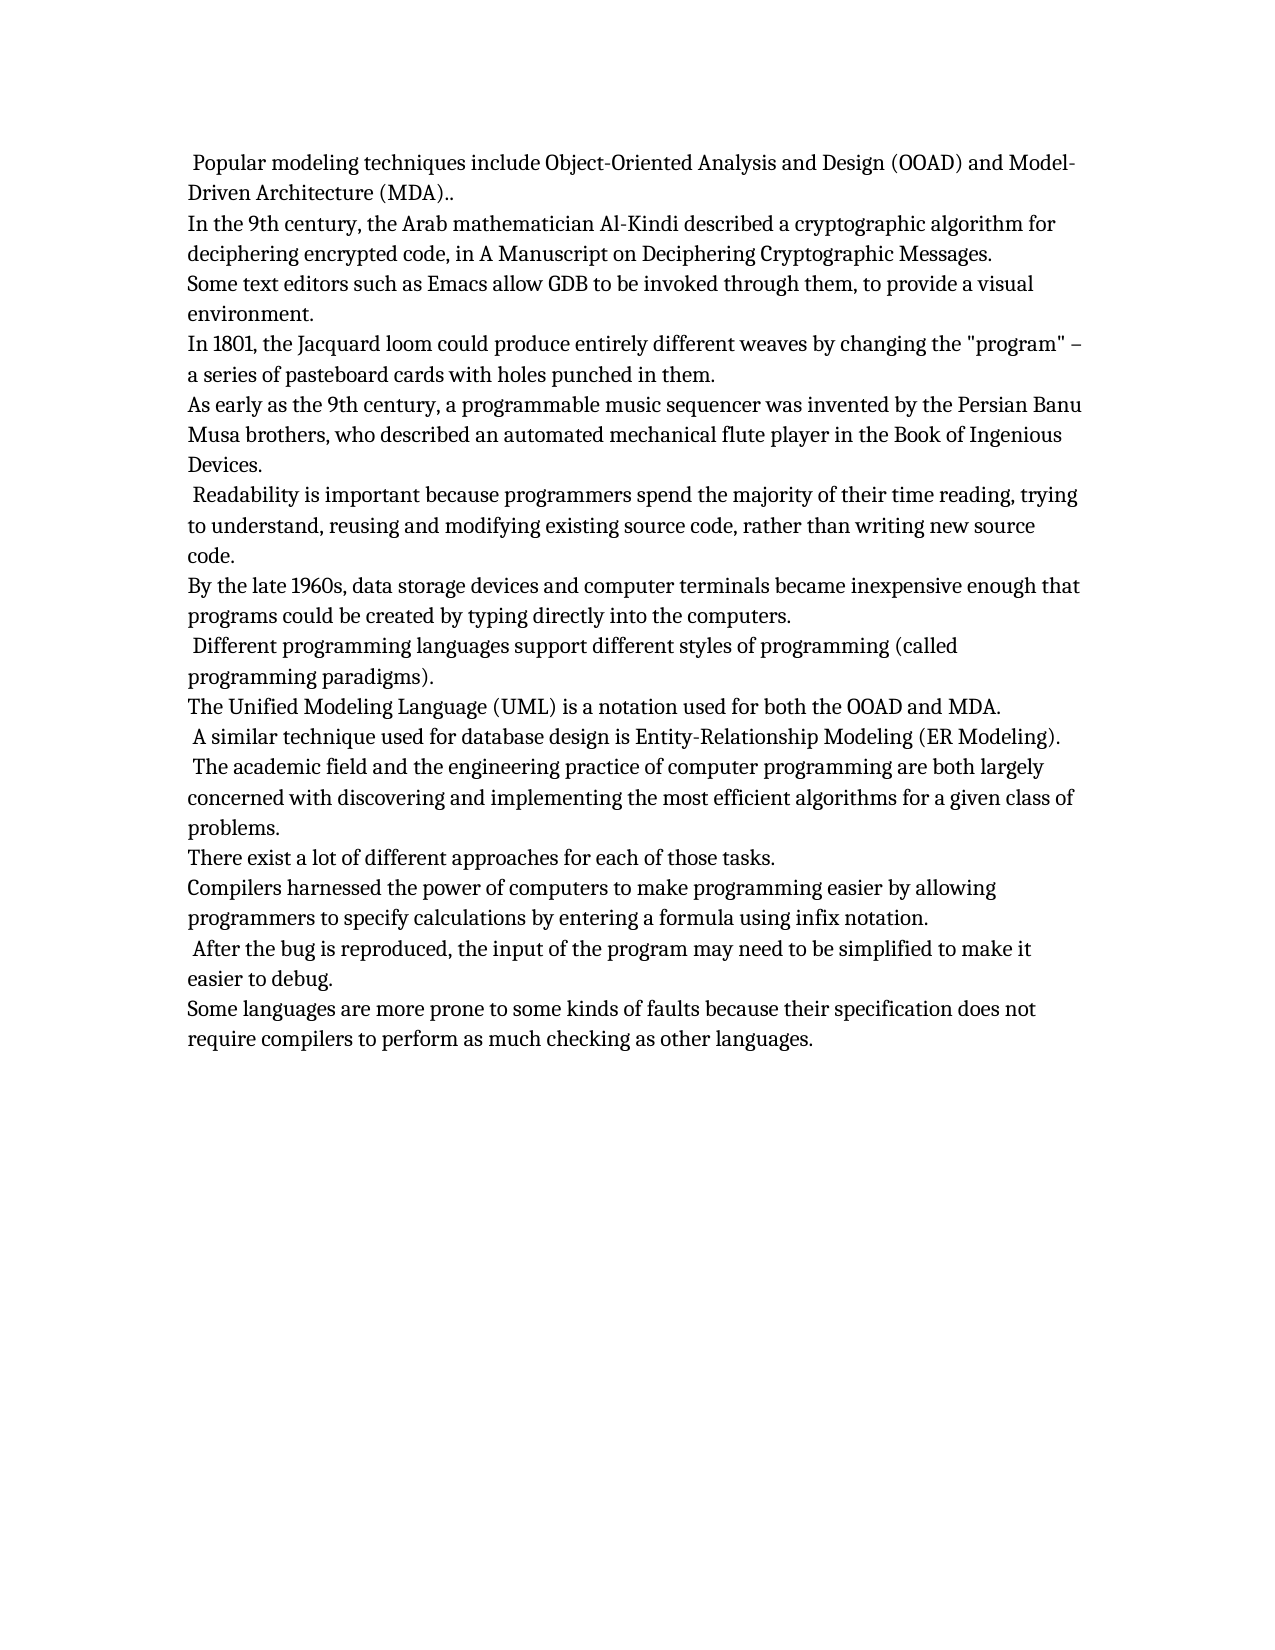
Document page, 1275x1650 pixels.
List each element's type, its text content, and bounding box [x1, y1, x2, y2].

text Popular modeling techniques include Object-Oriented Analysis and Design (OOAD) and Model-Driven Architecture (MDA).. In the 9th century, the Arab mathematician Al-Kindi described a cryptographic algorithm for deciphering encrypted code, in A Manuscript on Deciphering Cryptographic Messages. Some text editors such as Emacs allow GDB to be invoked through them, to provide a visual environment. In 1801, the Jacquard loom could produce entirely different weaves by changing the "program" – a series of pasteboard cards with holes punched in them. As early as the 9th century, a programmable music sequencer was invented by the Persian Banu Musa brothers, who described an automated mechanical flute player in the Book of Ingenious Devices. Readability is important because programmers spend the majority of their time reading, trying to understand, reusing and modifying existing source code, rather than writing new source code. By the late 1960s, data storage devices and computer terminals became inexpensive enough that programs could be created by typing directly into the computers. Different programming languages support different styles of programming (called programming paradigms). The Unified Modeling Language (UML) is a notation used for both the OOAD and MDA. A similar technique used for database design is Entity-Relationship Modeling (ER Modeling). The academic field and the engineering practice of computer programming are both largely concerned with discovering and implementing the most efficient algorithms for a given class of problems. There exist a lot of different approaches for each of those tasks. Compilers harnessed the power of computers to make programming easier by allowing programmers to specify calculations by entering a formula using infix notation. After the bug is reproduced, the input of the program may need to be simplified to make it easier to debug. Some languages are more prone to some kinds of faults because their specification does not require compilers to perform as much checking as other languages. [187, 150, 1087, 1052]
